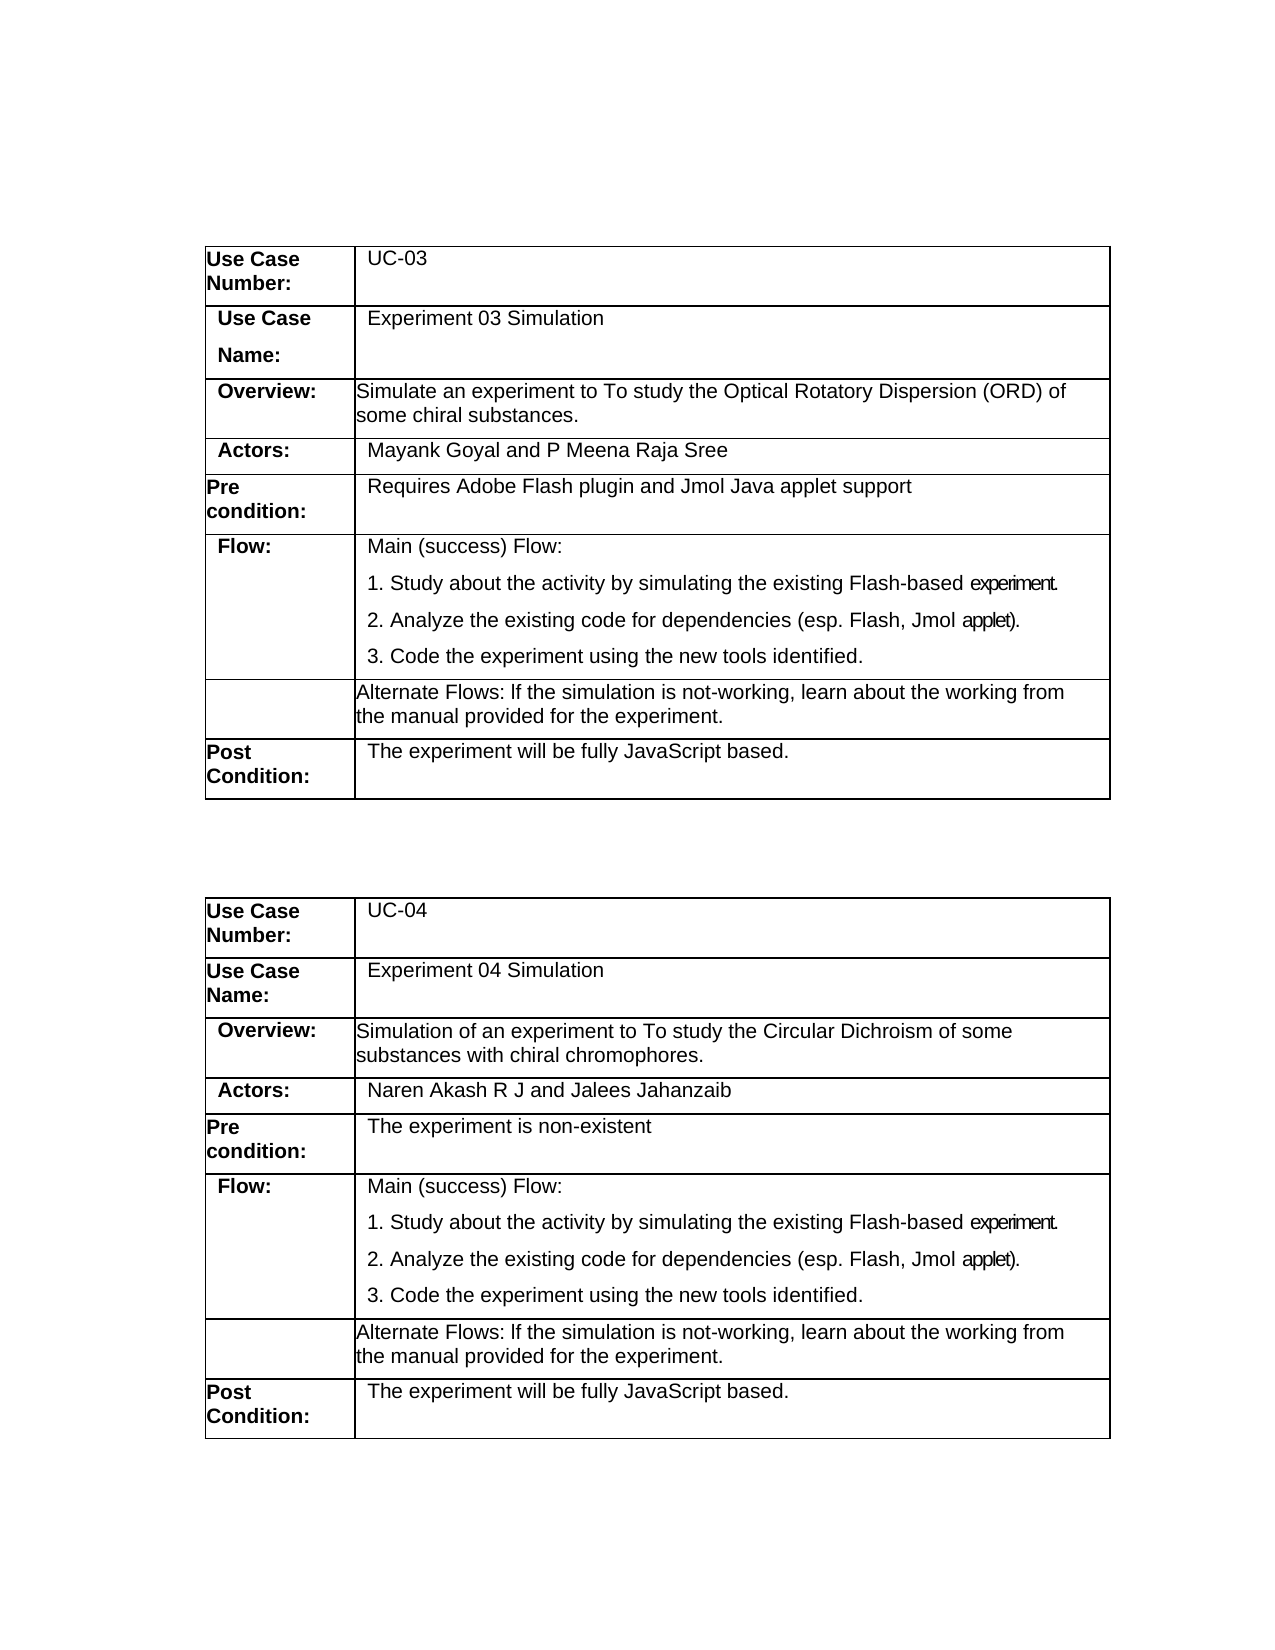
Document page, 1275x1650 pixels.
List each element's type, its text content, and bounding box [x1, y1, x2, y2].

table_cell Naren Akash R J and Jalees Jahanzaib [356, 1079, 1109, 1113]
table_cell The experiment will be fully JavaScript based. [356, 1380, 1109, 1437]
table_cell Mayank Goyal and P Meena Raja Sree [356, 439, 1109, 474]
table_cell Requires Adobe Flash plugin and Jmol Java applet support [356, 475, 1109, 533]
table_cell Post Condition: [206, 740, 354, 798]
table_cell [206, 680, 354, 738]
table_cell Use Case Name: [206, 307, 354, 378]
table_cell Simulate an experiment to To study the Optical Rotatory Dispersion (ORD) of some chiral substances. [356, 380, 1109, 438]
table_cell [206, 1320, 354, 1378]
table_cell Simulation of an experiment to To study the Circular Dichroism of some substances with chiral chromophores. [356, 1019, 1109, 1077]
table_cell Use Case Name: [206, 959, 354, 1017]
table_cell Actors: [206, 1079, 354, 1113]
table_cell Post Condition: [206, 1380, 354, 1437]
table_cell The experiment will be fully JavaScript based. [356, 740, 1109, 798]
table_header UC-04 [356, 899, 1109, 957]
table_cell Experiment 04 Simulation [356, 959, 1109, 1017]
table_header UC-03 [356, 247, 1109, 305]
table_cell Overview: [206, 380, 354, 438]
table_cell Alternate Flows: lf the simulation is not-working, learn about the working from the manual provided for the experiment. [356, 680, 1109, 738]
table_cell Alternate Flows: lf the simulation is not-working, learn about the working from the manual provided for the experiment. [356, 1320, 1109, 1378]
table_cell Pre condition: [206, 475, 354, 533]
table_cell Actors: [206, 439, 354, 474]
table_header Use Case Number: [206, 899, 354, 957]
table_cell Flow: [206, 535, 354, 678]
table_cell Flow: [206, 1175, 354, 1318]
table_cell The experiment is non-existent [356, 1115, 1109, 1173]
table_cell Overview: [206, 1019, 354, 1077]
table_cell Pre condition: [206, 1115, 354, 1173]
table_cell Experiment 03 Simulation [356, 307, 1109, 378]
table_header Use Case Number: [206, 247, 354, 305]
